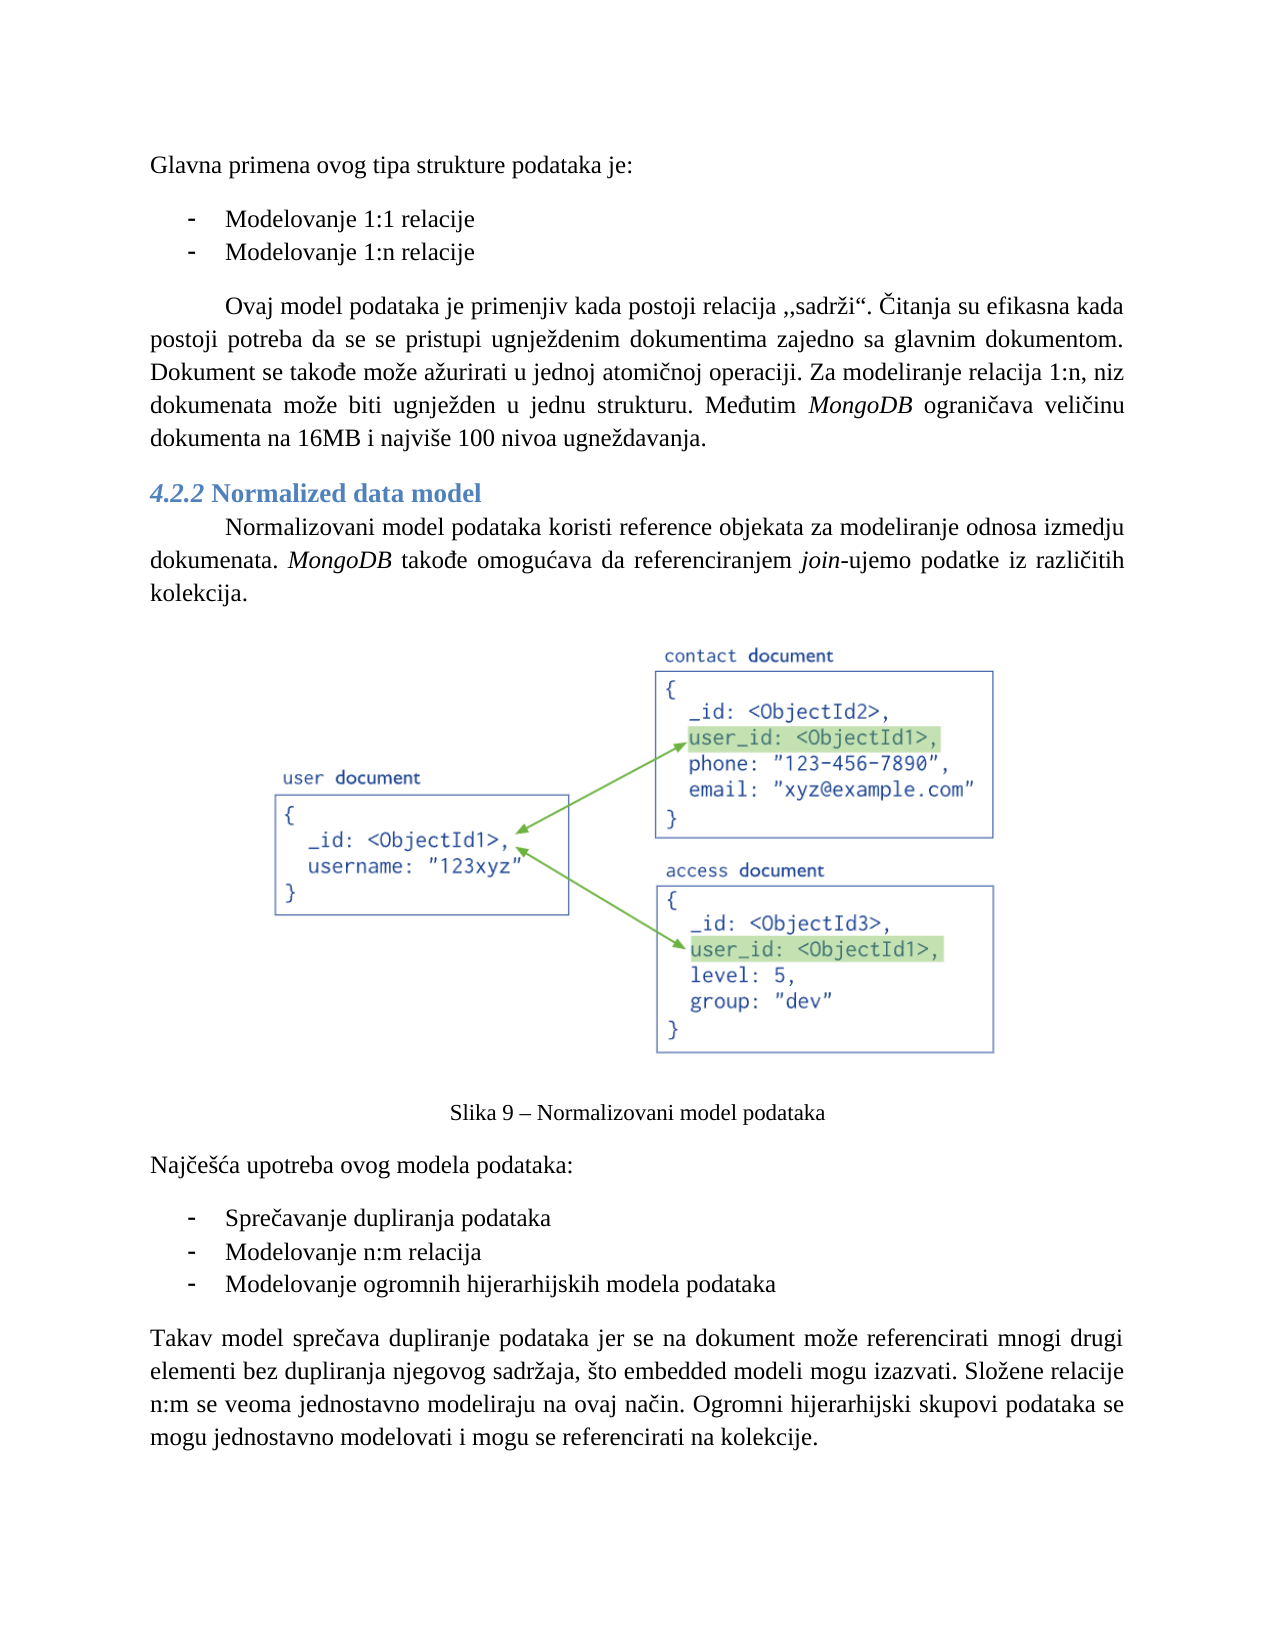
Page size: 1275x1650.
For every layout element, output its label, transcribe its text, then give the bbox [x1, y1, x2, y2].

text Glavna primena ovog tipa strukture podataka je: [150, 150, 1125, 179]
list Sprečavanje dupliranja podataka [187, 1203, 1125, 1232]
text Ovaj model podataka je primenjiv kada postoji relacija ,,sadrži“. Čitanja su efikasna kada postoji potreba da se se pristupi ugnježdenim dokumentima zajedno sa glavnim dokumentom. Dokument se takođe može ažurirati u jednoj atomičnoj operaciji. Za modeliranje relacija 1:n, niz dokumenata može biti ugnježden u jednu strukturu. Međutim MongoDB ograničava veličinu dokumenta na 16MB i najviše 100 nivoa ugneždavanja. [150, 291, 1125, 452]
list Modelovanje ogromnih hijerarhijskih modela podataka [187, 1269, 1125, 1298]
text Slika 9 – Normalizovani model podataka [150, 1099, 1125, 1125]
subtitle 4.2.2 Normalized data model [150, 477, 1125, 508]
picture [255, 632, 1020, 1074]
list Modelovanje n:m relacija [187, 1237, 1125, 1265]
list Modelovanje 1:n relacije [187, 237, 1125, 266]
list Modelovanje 1:1 relacije [187, 204, 1125, 233]
text Takav model sprečava dupliranje podataka jer se na dokument može referencirati mnogi drugi elementi bez dupliranja njegovog sadržaja, što embedded modeli mogu izazvati. Složene relacije n:m se veoma jednostavno modeliraju na ovaj način. Ogromni hijerarhijski skupovi podataka se mogu jednostavno modelovati i mogu se referencirati na kolekcije. [150, 1323, 1125, 1451]
text Normalizovani model podataka koristi reference objekata za modeliranje odnosa izmedju dokumenata. MongoDB takođe omogućava da referenciranjem join-ujemo podatke iz različitih kolekcija. [150, 512, 1125, 607]
text Najčešća upotreba ovog modela podataka: [150, 1150, 1125, 1178]
